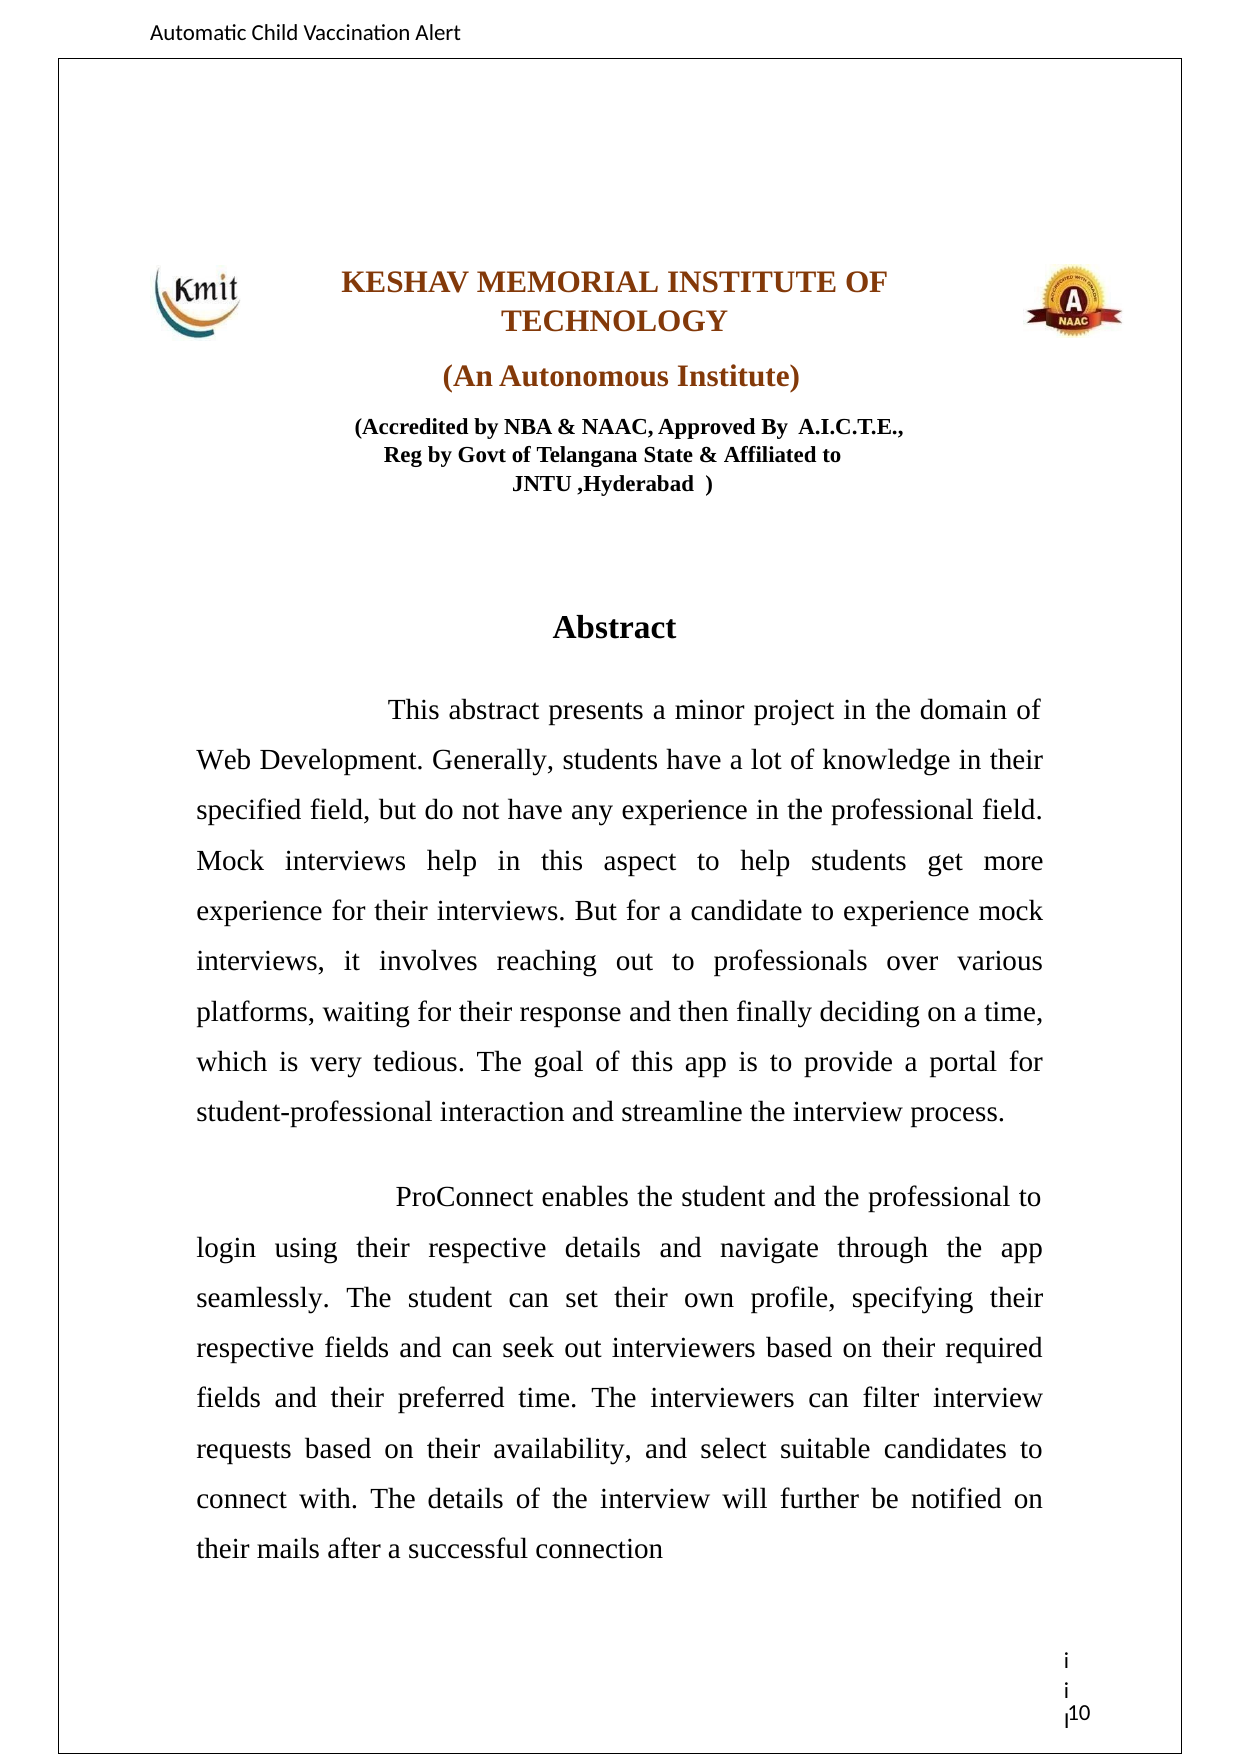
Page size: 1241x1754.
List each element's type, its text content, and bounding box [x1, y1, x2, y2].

text (An Autonomous Institute) [152, 357, 1090, 393]
text KESHAV MEMORIAL INSTITUTE OF TECHNOLOGY [228, 263, 1001, 338]
picture [1023, 264, 1125, 338]
picture [150, 265, 241, 341]
text This abstract presents a minor project in the domain of Web Development. Generally, students have a lot of knowledge in their specified field, but do not have any experience in the professional field. Mock interviews help in this aspect to help students get more experience for their interviews. But for a candidate to experience mock interviews, it involves reaching out to professionals over various platforms, waiting for their response and then finally deciding on a time, which is very tedious. The goal of this app is to provide a portal for student-professional interaction and streamline the interview process. [196, 692, 1044, 1128]
text (Accredited by NBA & NAAC, Approved By A.I.C.T.E., Reg by Govt of Telangana State & Affiliated to JNTU ,Hyderabad ) [300, 413, 925, 496]
subtitle Abstract [228, 607, 1001, 646]
text ProConnect enables the student and the professional to login using their respective details and navigate through the app seamlessly. The student can set their own profile, specifying their respective fields and can seek out interviewers based on their required fields and their preferred time. The interviewers can filter interview requests based on their availability, and select suitable candidates to connect with. The details of the interview will further be notified on their mails after a successful connection [196, 1179, 1044, 1565]
